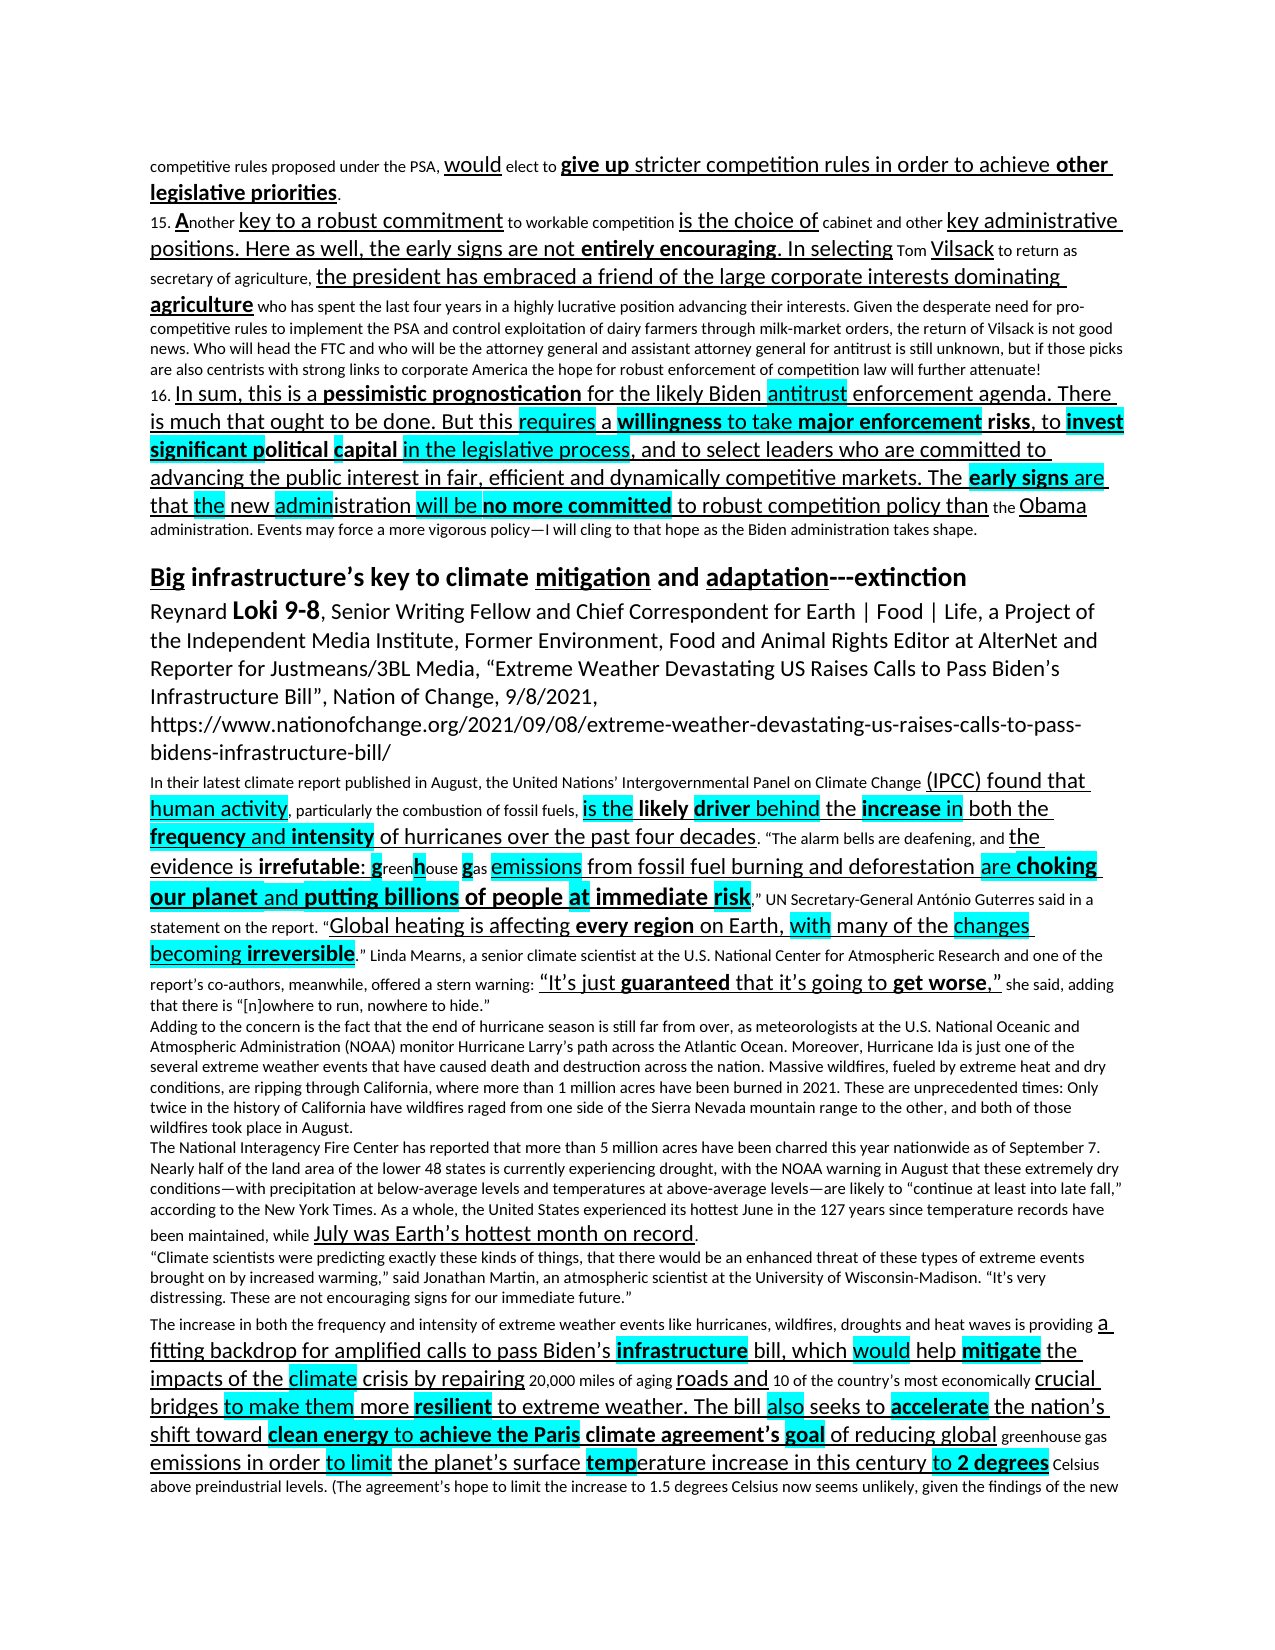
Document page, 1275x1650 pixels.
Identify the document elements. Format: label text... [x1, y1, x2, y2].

subtitle Big infrastructure’s key to climate mitigation and adaptation---extinction [150, 560, 1125, 593]
text The National Interagency Fire Center has reported that more than 5 million acres have been charred this year nationwide as of September 7. Nearly half of the land area of the lower 48 states is currently experiencing drought, with the NOAA warning in August that these extremely dry conditions—with precipitation at below-average levels and temperatures at above-average levels—are likely to “continue at least into late fall,” according to the New York Times. As a whole, the United States experienced its hottest June in the 127 years since temperature records have been maintained, while July was Earth’s hottest month on record. [150, 1138, 1125, 1247]
text Reynard Loki 9-8, Senior Writing Fellow and Chief Correspondent for Earth | Food | Life, a Project of the Independent Media Institute, Former Environment, Food and Animal Rights Editor at AlterNet and Reporter for Justmeans/3BL Media, “Extreme Weather Devastating US Raises Calls to Pass Biden’s Infrastructure Bill”, Nation of Change, 9/8/2021, https://www.nationofchange.org/2021/09/08/extreme-weather-devastating-us-raises-calls-to-pass-bidens-infrastructure-bill/ [150, 593, 1125, 766]
text 15. Another key to a robust commitment to workable competition is the choice of cabinet and other key administrative positions. Here as well, the early signs are not entirely encouraging. In selecting Tom Vilsack to return as secretary of agriculture, the president has embraced a friend of the large corporate interests dominating agriculture who has spent the last four years in a highly lucrative position advancing their interests. Given the desperate need for pro-competitive rules to implement the PSA and control exploitation of dairy farmers through milk-market orders, the return of Vilsack is not good news. Who will head the FTC and who will be the attorney general and assistant attorney general for antitrust is still unknown, but if those picks are also centrists with strong links to corporate America the hope for robust enforcement of competition law will further attenuate! [150, 206, 1125, 379]
text Adding to the concern is the fact that the end of hurricane season is still far from over, as meteorologists at the U.S. National Oceanic and Atmospheric Administration (NOAA) monitor Hurricane Larry’s path across the Atlantic Ocean. Moreover, Hurricane Ida is just one of the several extreme weather events that have caused death and destruction across the nation. Massive wildfires, fueled by extreme heat and dry conditions, are ripping through California, where more than 1 million acres have been burned in 2021. These are unprecedented times: Only twice in the history of California have wildfires raged from one side of the Sierra Nevada mountain range to the other, and both of those wildfires took place in August. [150, 1016, 1125, 1138]
text In their latest climate report published in August, the United Nations’ Intergovernmental Panel on Climate Change (IPCC) found that human activity, particularly the combustion of fossil fuels, is the likely driver behind the increase in both the frequency and intensity of hurricanes over the past four decades. “The alarm bells are deafening, and the evidence is irrefutable: greenhouse gas emissions from fossil fuel burning and deforestation are choking our planet and putting billions of people at immediate risk,” UN Secretary-General António Guterres said in a statement on the report. “Global heating is affecting every region on Earth, with many of the changes becoming irreversible.” Linda Mearns, a senior climate scientist at the U.S. National Center for Atmospheric Research and one of the report’s co-authors, meanwhile, offered a stern warning: “It’s just guaranteed that it’s going to get worse,” she said, adding that there is “[n]owhere to run, nowhere to hide.” [150, 766, 1125, 1016]
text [150, 1308, 1125, 1496]
text “Climate scientists were predicting exactly these kinds of things, that there would be an enhanced threat of these types of extreme events brought on by increased warming,” said Jonathan Martin, an atmospheric scientist at the University of Wisconsin-Madison. “It’s very distressing. These are not encouraging signs for our immediate future.” [150, 1247, 1125, 1308]
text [150, 150, 1125, 206]
text 16. In sum, this is a pessimistic prognostication for the likely Biden antitrust enforcement agenda. There is much that ought to be done. But this requires a willingness to take major enforcement risks, to invest significant political capital in the legislative process, and to select leaders who are committed to advancing the public interest in fair, efficient and dynamically competitive markets. The early signs are that the new administration will be no more committed to robust competition policy than the Obama administration. Events may force a more vigorous policy—I will cling to that hope as the Biden administration takes shape. [150, 379, 1125, 539]
